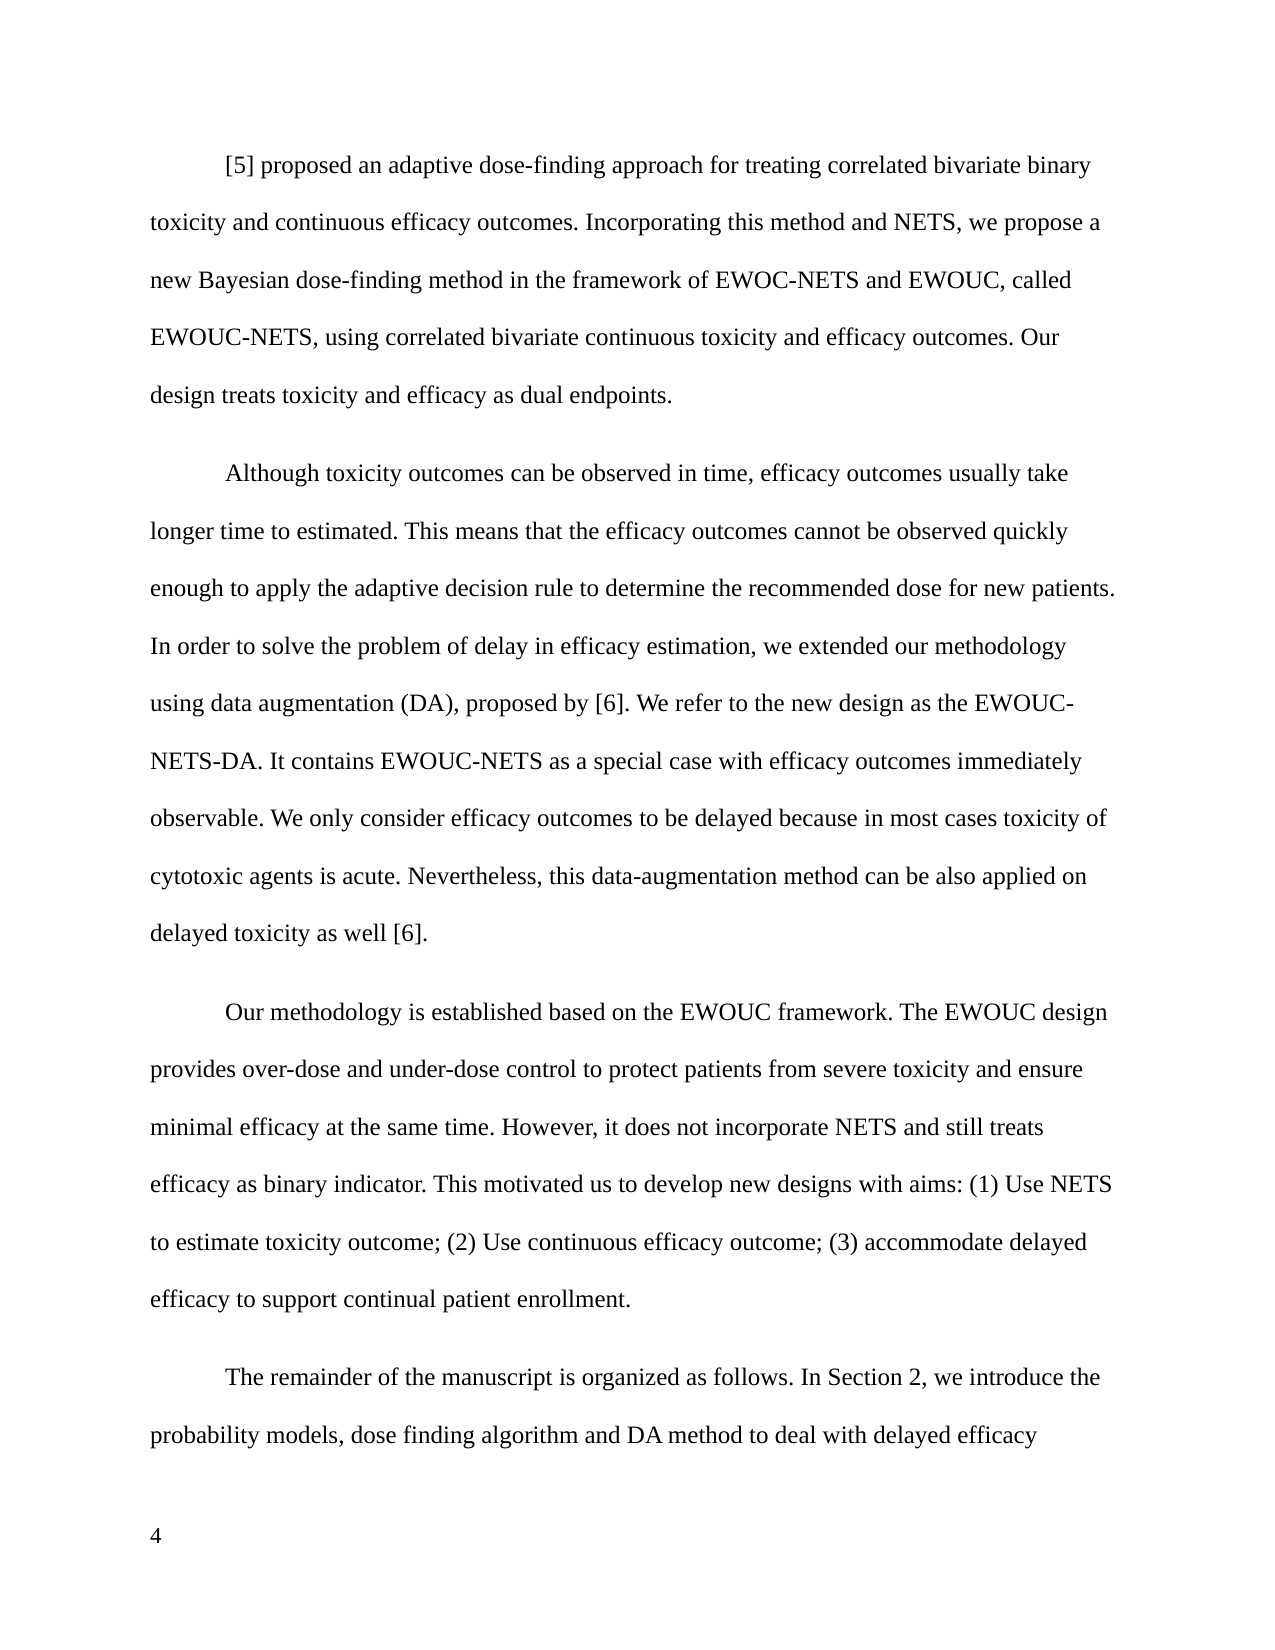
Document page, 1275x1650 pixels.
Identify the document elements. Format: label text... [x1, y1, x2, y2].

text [150, 1362, 1125, 1449]
text [5] proposed an adaptive dose-finding approach for treating correlated bivariate binary toxicity and continuous efficacy outcomes. Incorporating this method and NETS, we propose a new Bayesian dose-finding method in the framework of EWOC-NETS and EWOUC, called EWOUC-NETS, using correlated bivariate continuous toxicity and efficacy outcomes. Our design treats toxicity and efficacy as dual endpoints. [150, 150, 1125, 409]
text Our methodology is established based on the EWOUC framework. The EWOUC design provides over-dose and under-dose control to protect patients from severe toxicity and ensure minimal efficacy at the same time. However, it does not incorporate NETS and still treats efficacy as binary indicator. This motivated us to develop new designs with aims: (1) Use NETS to estimate toxicity outcome; (2) Use continuous efficacy outcome; (3) accommodate delayed efficacy to support continual patient enrollment. [150, 997, 1125, 1313]
text Although toxicity outcomes can be observed in time, efficacy outcomes usually take longer time to estimated. This means that the efficacy outcomes cannot be observed quickly enough to apply the adaptive decision rule to determine the recommended dose for new patients. In order to solve the problem of delay in efficacy estimation, we extended our methodology using data augmentation (DA), proposed by [6]. We refer to the new design as the EWOUC-NETS-DA. It contains EWOUC-NETS as a special case with efficacy outcomes immediately observable. We only consider efficacy outcomes to be delayed because in most cases toxicity of cytotoxic agents is acute. Nevertheless, this data-augmentation method can be also applied on delayed toxicity as well [6]. [150, 458, 1125, 947]
